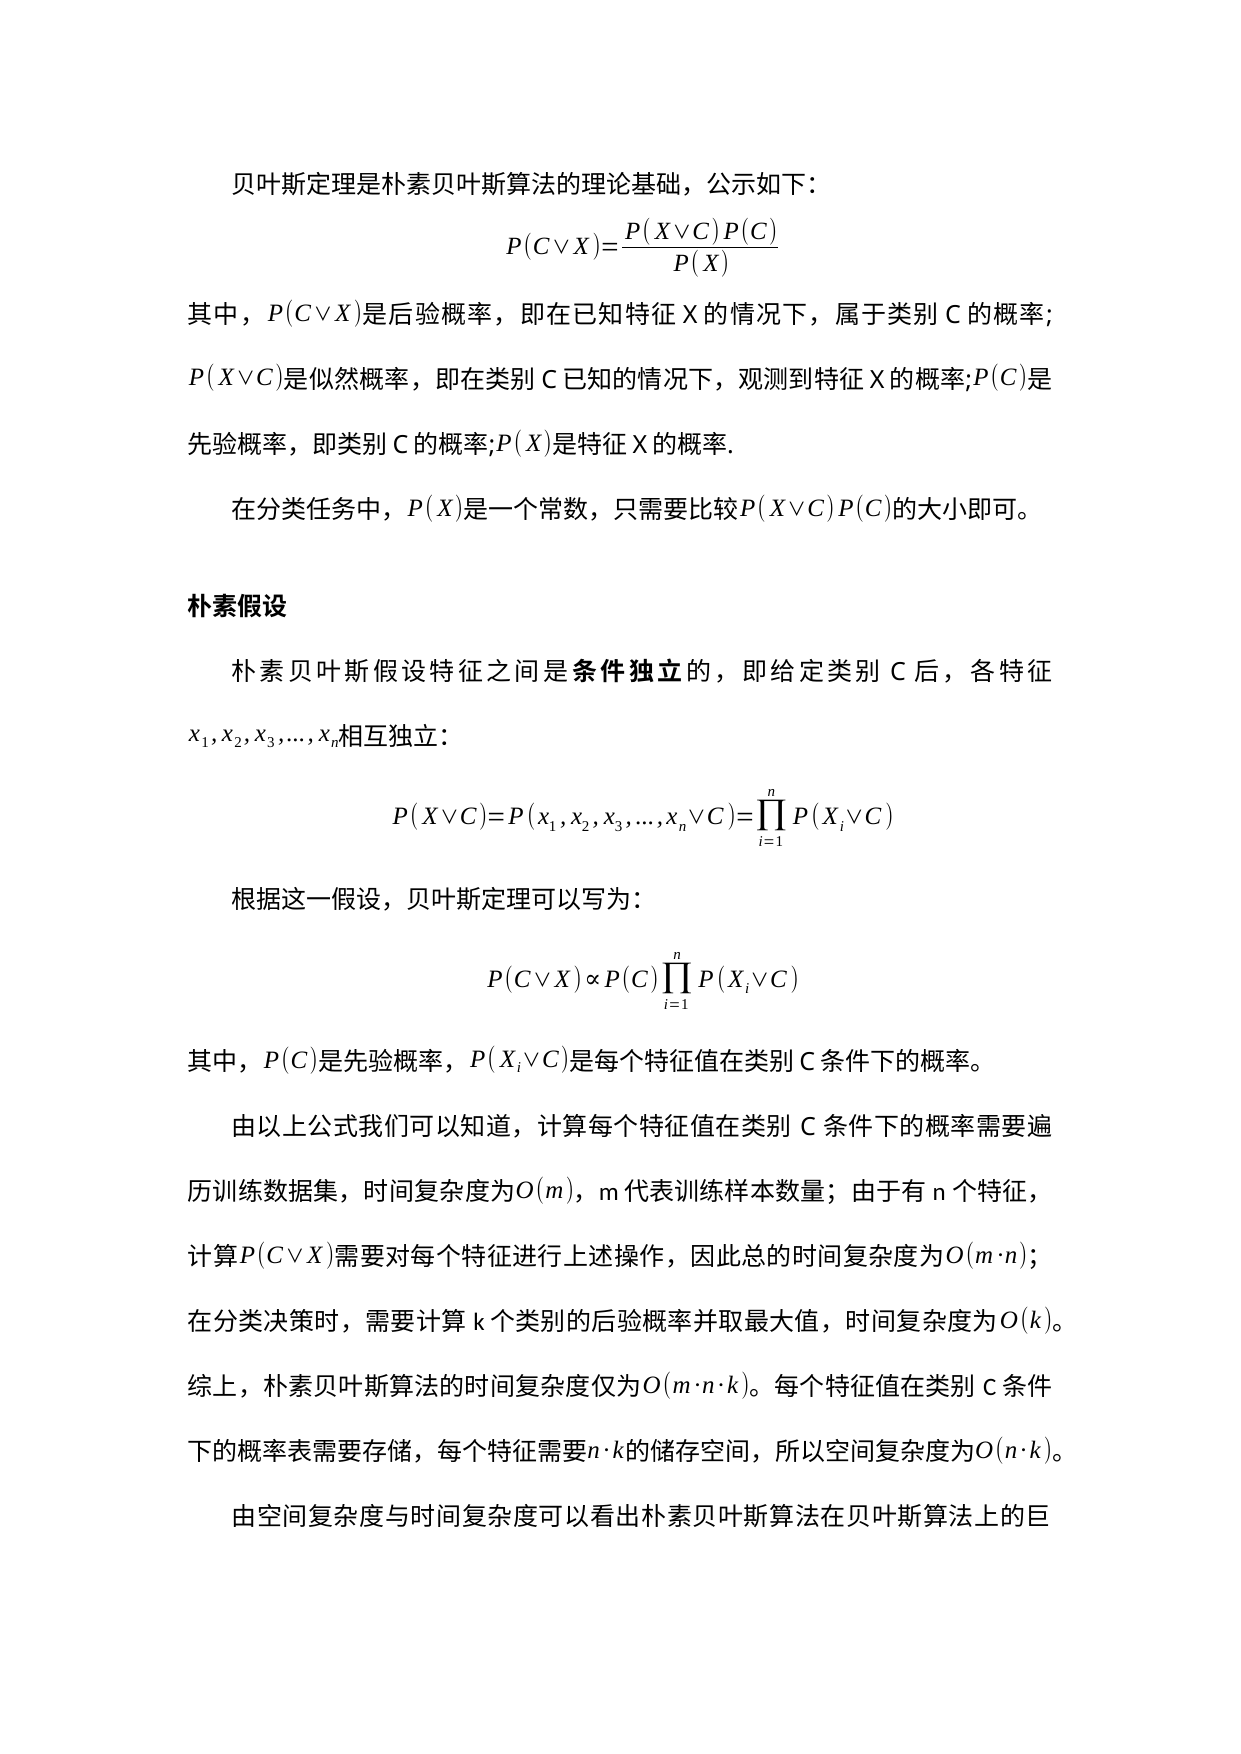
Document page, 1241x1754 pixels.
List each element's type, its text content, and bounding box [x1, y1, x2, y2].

text 朴素假设 [187, 572, 1053, 637]
text 根据这一假设，贝叶斯定理可以写为： [187, 865, 1053, 930]
text 其中，是先验概率，是每个特征值在类别C条件下的概率。 [187, 1027, 1053, 1092]
text 贝叶斯定理是朴素贝叶斯算法的理论基础，公示如下： [187, 150, 1053, 215]
text 其中，是后验概率，即在已知特征X的情况下，属于类别C的概率;是似然概率，即在类别C已知的情况下，观测到特征X的概率;是先验概率，即类别C的概率;是特征X的概率. [187, 280, 1053, 475]
text 朴素贝叶斯假设特征之间是条件独立的，即给定类别C后，各特征相互独立： [187, 637, 1053, 767]
text 由以上公式我们可以知道，计算每个特征值在类别 C 条件下的概率需要遍历训练数据集，时间复杂度为，m代表训练样本数量；由于有 n 个特征，计算需要对每个特征进行上述操作，因此总的时间复杂度为；在分类决策时，需要计算k个类别的后验概率并取最大值，时间复杂度为。综上，朴素贝叶斯算法的时间复杂度仅为。每个特征值在类别 C 条件下的概率表需要存储，每个特征需要的储存空间，所以空间复杂度为。 [187, 1092, 1053, 1482]
text 在分类任务中，是一个常数，只需要比较的大小即可。 [187, 475, 1053, 540]
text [187, 1482, 1053, 1547]
